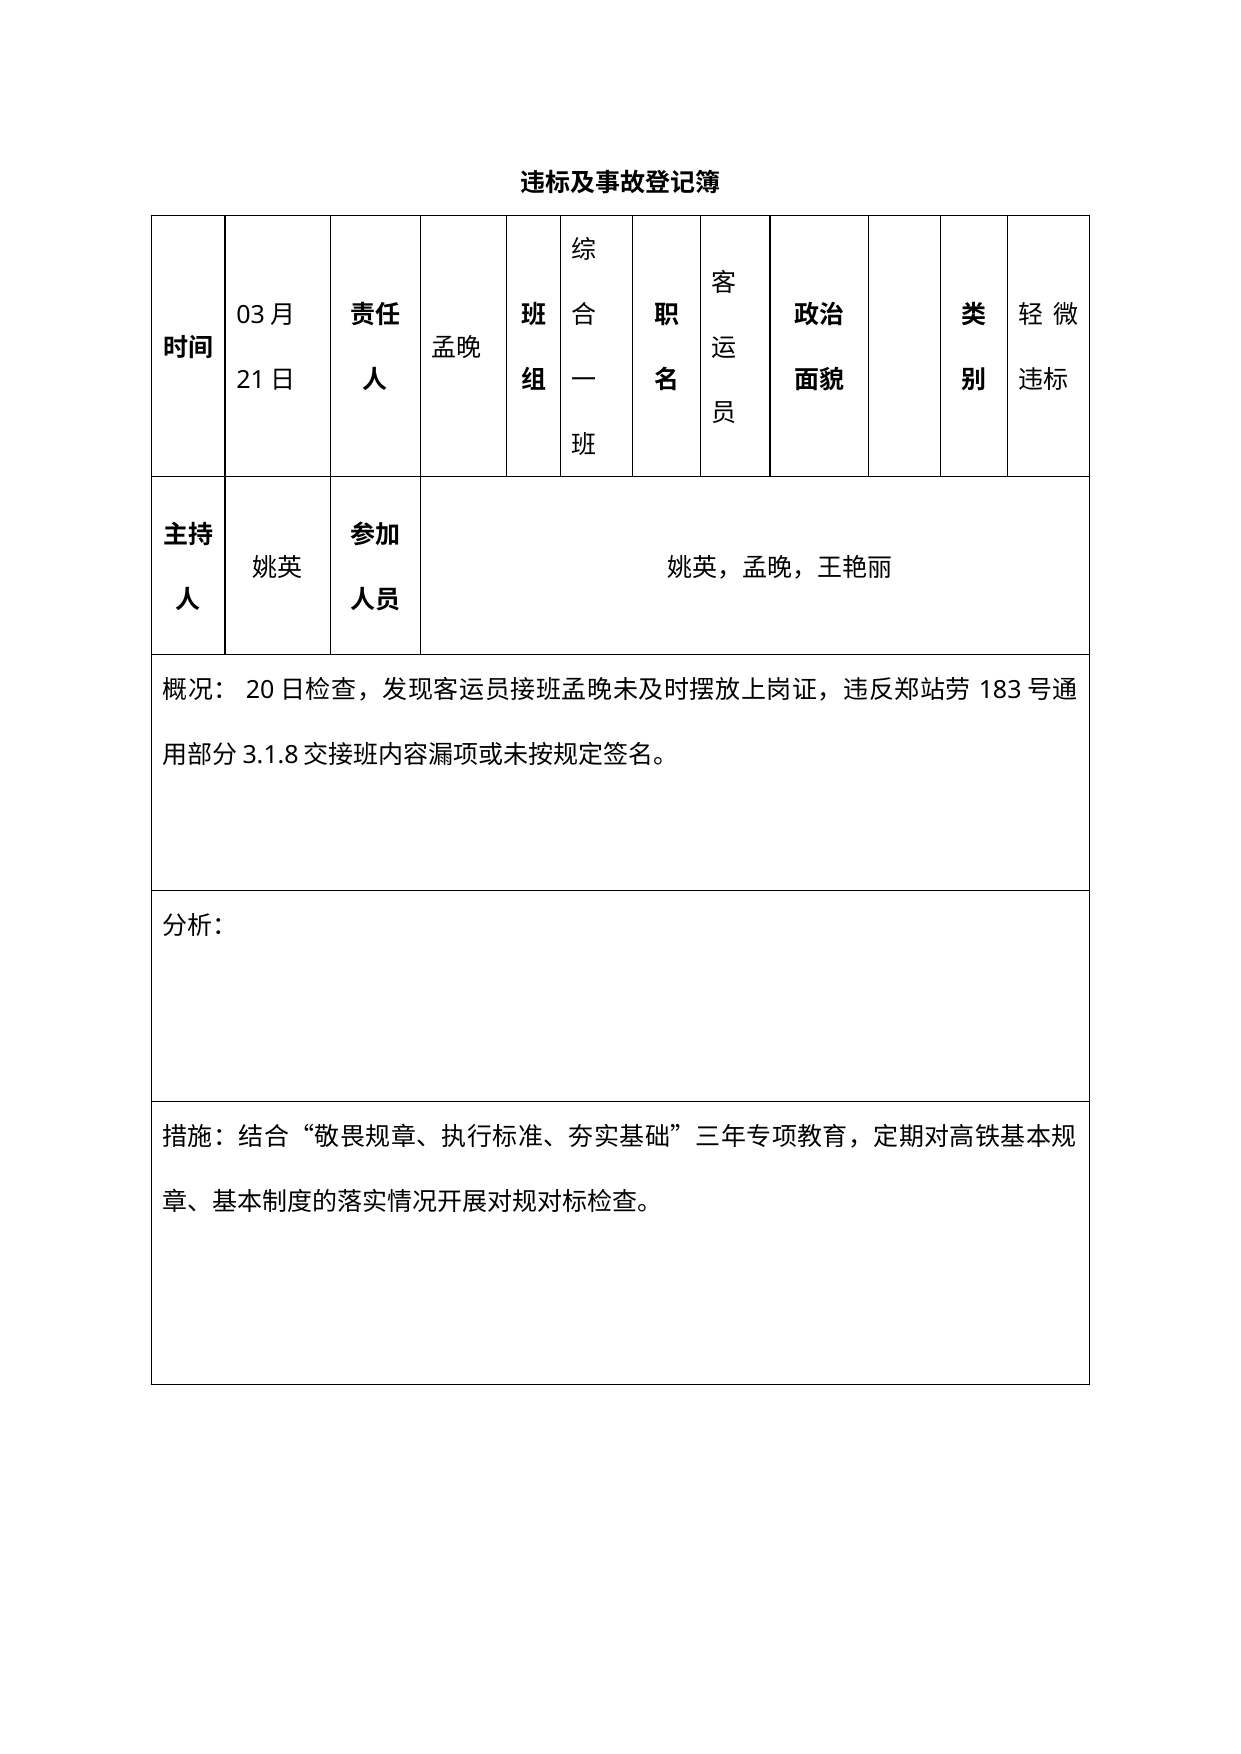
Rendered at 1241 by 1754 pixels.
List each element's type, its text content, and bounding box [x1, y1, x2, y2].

table_cell 主持人 [152, 477, 224, 654]
table_cell 措施：结合“敬畏规章、执行标准、夯实基础”三年专项教育，定期对高铁基本规章、基本制度的落实情况开展对规对标检查。 [152, 1102, 1089, 1384]
table_header 班组 [507, 216, 560, 476]
text 违标及事故登记簿 [187, 162, 1053, 198]
table_header 职名 [633, 216, 700, 476]
table_cell 姚英，孟晚，王艳丽 [421, 477, 1089, 654]
table_header 类别 [941, 216, 1007, 476]
table_header 政治 面貌 [771, 216, 868, 476]
table_header 责任人 [331, 216, 420, 476]
table_cell 参加 人员 [331, 477, 420, 654]
table_header 客运员 [701, 216, 769, 476]
table_cell 分析： [152, 891, 1089, 1101]
table_header 综合一班 [561, 216, 632, 476]
table_header 孟晚 [421, 216, 506, 476]
table_header 轻微违标 [1008, 216, 1089, 476]
table_header 时间 [152, 216, 224, 476]
table_cell 概况： 20日检查，发现客运员接班孟晚未及时摆放上岗证，违反郑站劳183号通用部分3.1.8交接班内容漏项或未按规定签名。 [152, 655, 1089, 890]
table_header 03月21日 [226, 216, 330, 476]
table_cell 姚英 [226, 477, 330, 654]
table_header [869, 216, 940, 476]
